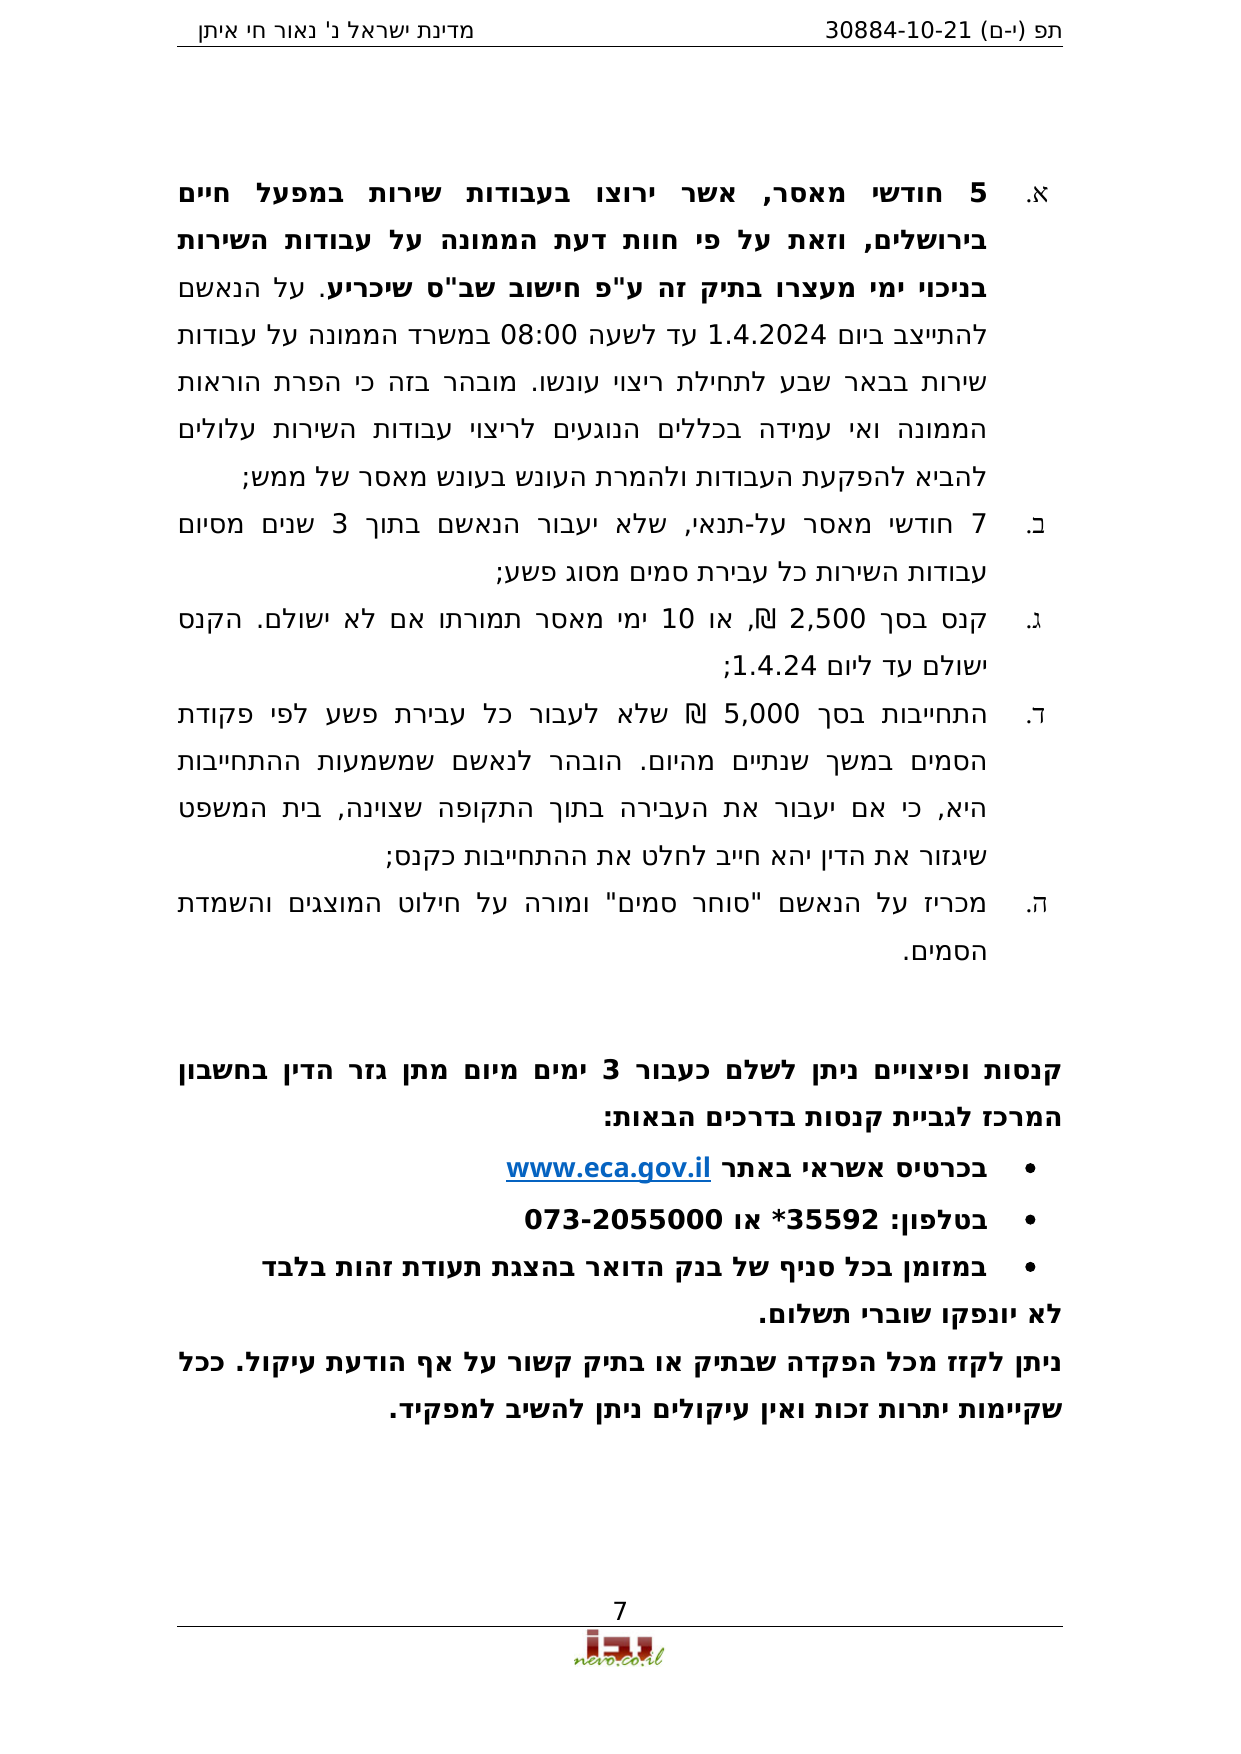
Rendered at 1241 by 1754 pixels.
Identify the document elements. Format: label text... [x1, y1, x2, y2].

text קנסות ופיצויים ניתן לשלם כעבור 3 ימים מיום מתן גזר הדין בחשבון המרכז לגביית קנסות בדרכים הבאות: [177, 1054, 1063, 1133]
text לא יונפקו שוברי תשלום. [177, 1299, 1063, 1330]
list בכרטיס אשראי באתר www.eca.gov.il [177, 1149, 1026, 1186]
text ניתן לקזז מכל הפקדה שבתיק או בתיק קשור על אף הודעת עיקול. ככל שקיימות יתרות זכות ואין עיקולים ניתן להשיב למפקיד. [177, 1346, 1063, 1425]
list במזומן בכל סניף של בנק הדואר בהצגת תעודת זהות בלבד [177, 1251, 1026, 1283]
list בטלפון: 35592* או 073-2055000 [177, 1204, 1026, 1236]
picture [574, 1629, 666, 1667]
list 5 חודשי מאסר, אשר ירוצו בעבודות שירות במפעל חיים בירושלים, וזאת על פי חוות דעת הממונה על עבודות השירות בניכוי ימי מעצרו בתיק זה ע"פ חישוב שב"ס שיכריע. על הנאשם להתייצב ביום 1.4.2024 עד לשעה 08:00 במשרד הממונה על עבודות שירות בבאר שבע לתחילת ריצוי עונשו. מובהר בזה כי הפרת הוראות הממונה ואי עמידה בכללים הנוגעים לריצוי עבודות השירות עלולים להביא להפקעת העבודות ולהמרת העונש בעונש מאסר של ממש; [177, 177, 1026, 493]
list מכריז על הנאשם "סוחר סמים" ומורה על חילוט המוצגים והשמדת הסמים. [177, 887, 1026, 966]
list התחייבות בסך 5,000 ₪ שלא לעבור כל עבירת פשע לפי פקודת הסמים במשך שנתיים מהיום. הובהר לנאשם שמשמעות ההתחייבות היא, כי אם יעבור את העבירה בתוך התקופה שצוינה, בית המשפט שיגזור את הדין יהא חייב לחלט את ההתחייבות כקנס; [177, 698, 1026, 872]
list 7 חודשי מאסר על-תנאי, שלא יעבור הנאשם בתוך 3 שנים מסיום עבודות השירות כל עבירת סמים מסוג פשע; [177, 508, 1026, 587]
list קנס בסך 2,500 ₪, או 10 ימי מאסר תמורתו אם לא ישולם. הקנס ישולם עד ליום 1.4.24; [177, 603, 1026, 682]
